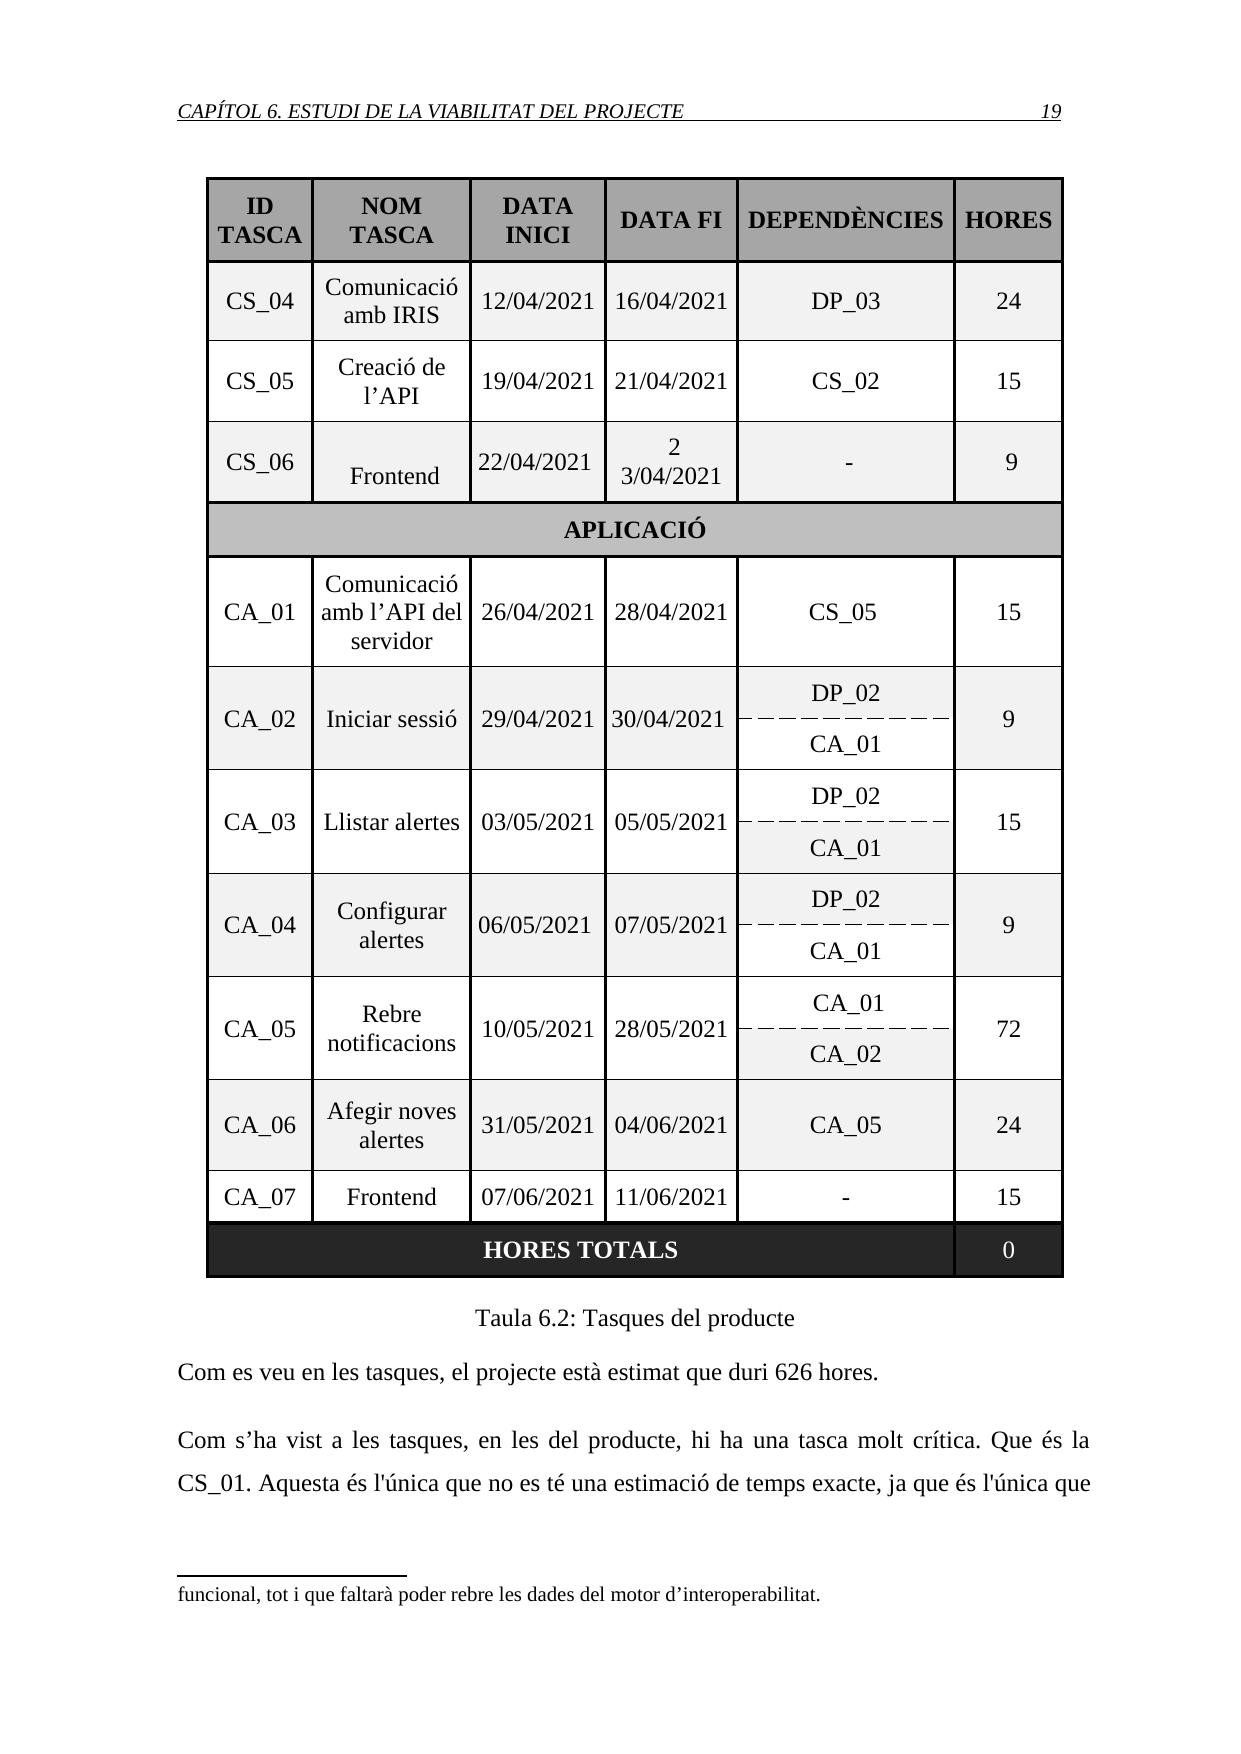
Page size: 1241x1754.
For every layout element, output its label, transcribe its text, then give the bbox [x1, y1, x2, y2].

table_cell 11/06/2021 [607, 1171, 736, 1221]
table_cell - [739, 422, 953, 501]
table_cell 06/05/2021 [472, 874, 604, 976]
table_cell CA_07 [209, 1171, 311, 1221]
table_cell Comunicació amb l’API del servidor [314, 558, 469, 666]
table_cell 159 [956, 1225, 1061, 1275]
table_cell 16/04/2021 [607, 263, 736, 340]
table_cell 05/05/2021 [607, 770, 736, 873]
table_cell 12/04/2021 [472, 263, 604, 340]
table_cell 15 [956, 1171, 1061, 1221]
table_cell DP_02 [739, 874, 953, 924]
table_header NOM TASCA [314, 180, 469, 260]
table_cell 9 [956, 874, 1061, 976]
table_cell 04/06/2021 [607, 1080, 736, 1170]
table_cell CA_05 [209, 977, 311, 1079]
table_cell CA_02 [209, 667, 311, 769]
table_header DATA FI [607, 180, 736, 260]
table_cell 9 [956, 422, 1061, 501]
table_cell 29/04/2021 [472, 667, 604, 769]
table_cell 15 [956, 558, 1061, 666]
table_cell CA_01 [739, 924, 953, 976]
table_cell CS_06 [209, 422, 311, 501]
table_cell 30/04/2021 [607, 667, 736, 769]
table_cell Afegir noves alertes [314, 1080, 469, 1170]
table_cell 28/05/2021 [607, 977, 736, 1079]
table_cell 9 [956, 667, 1061, 769]
table_cell Frontend [314, 1171, 469, 1221]
text Com es veu en les tasques, el projecte està estimat que duri 626 hores. [177, 1357, 1092, 1386]
text Taula 6.2: Tasques del producte [177, 1303, 1092, 1332]
table_cell CS_05 [739, 558, 953, 666]
table_header DATA INICI [472, 180, 604, 260]
table_cell 28/04/2021 [607, 558, 736, 666]
table_cell 24 [956, 1080, 1061, 1170]
table_cell 07/06/2021 [472, 1171, 604, 1221]
table_header ID TASCA [209, 180, 311, 260]
table_cell CA_06 [209, 1080, 311, 1170]
table_cell 22/04/2021 [472, 422, 604, 501]
table_cell CA_01 [209, 558, 311, 666]
table_cell 15 [956, 341, 1061, 421]
table_cell DP_03 [739, 263, 953, 340]
table_cell Frontend [314, 422, 469, 501]
table_cell CA_01 [739, 718, 953, 769]
table_cell 26/04/2021 [472, 558, 604, 666]
table_cell 03/05/2021 [472, 770, 604, 873]
table_cell Comunicació amb IRIS [314, 263, 469, 340]
table_cell 72 [956, 977, 1061, 1079]
table_cell APLICACIÓ [209, 504, 1061, 555]
table_cell Creació de l’API [314, 341, 469, 421]
table_cell 10/05/2021 [472, 977, 604, 1079]
table_header DEPENDÈNCIES [739, 180, 953, 260]
table_cell CA_01 [739, 977, 953, 1028]
table_cell CS_05 [209, 341, 311, 421]
table_cell CA_03 [209, 770, 311, 873]
table_cell - [739, 1171, 953, 1221]
table_cell HORES TOTALS [209, 1225, 953, 1275]
table_cell DP_02 [739, 667, 953, 718]
table_cell 31/05/2021 [472, 1080, 604, 1170]
table_cell CA_05 [739, 1080, 953, 1170]
table_header HORES [956, 180, 1061, 260]
table_cell 21/04/2021 [607, 341, 736, 421]
table_cell 19/04/2021 [472, 341, 604, 421]
table_cell Rebre notificacions [314, 977, 469, 1079]
table_cell Iniciar sessió [314, 667, 469, 769]
table_cell CS_04 [209, 263, 311, 340]
table_cell Configurar alertes [314, 874, 469, 976]
table_cell CS_02 [739, 341, 953, 421]
table_cell CA_02 [739, 1028, 953, 1079]
table_cell DP_02 [739, 770, 953, 821]
table_cell 23/04/2021 [607, 422, 736, 501]
table_cell 24 [956, 263, 1061, 340]
table_cell 07/05/2021 [607, 874, 736, 976]
table_cell CA_04 [209, 874, 311, 976]
table_cell 15 [956, 770, 1061, 873]
table_cell CA_01 [739, 821, 953, 873]
table_cell Llistar alertes [314, 770, 469, 873]
